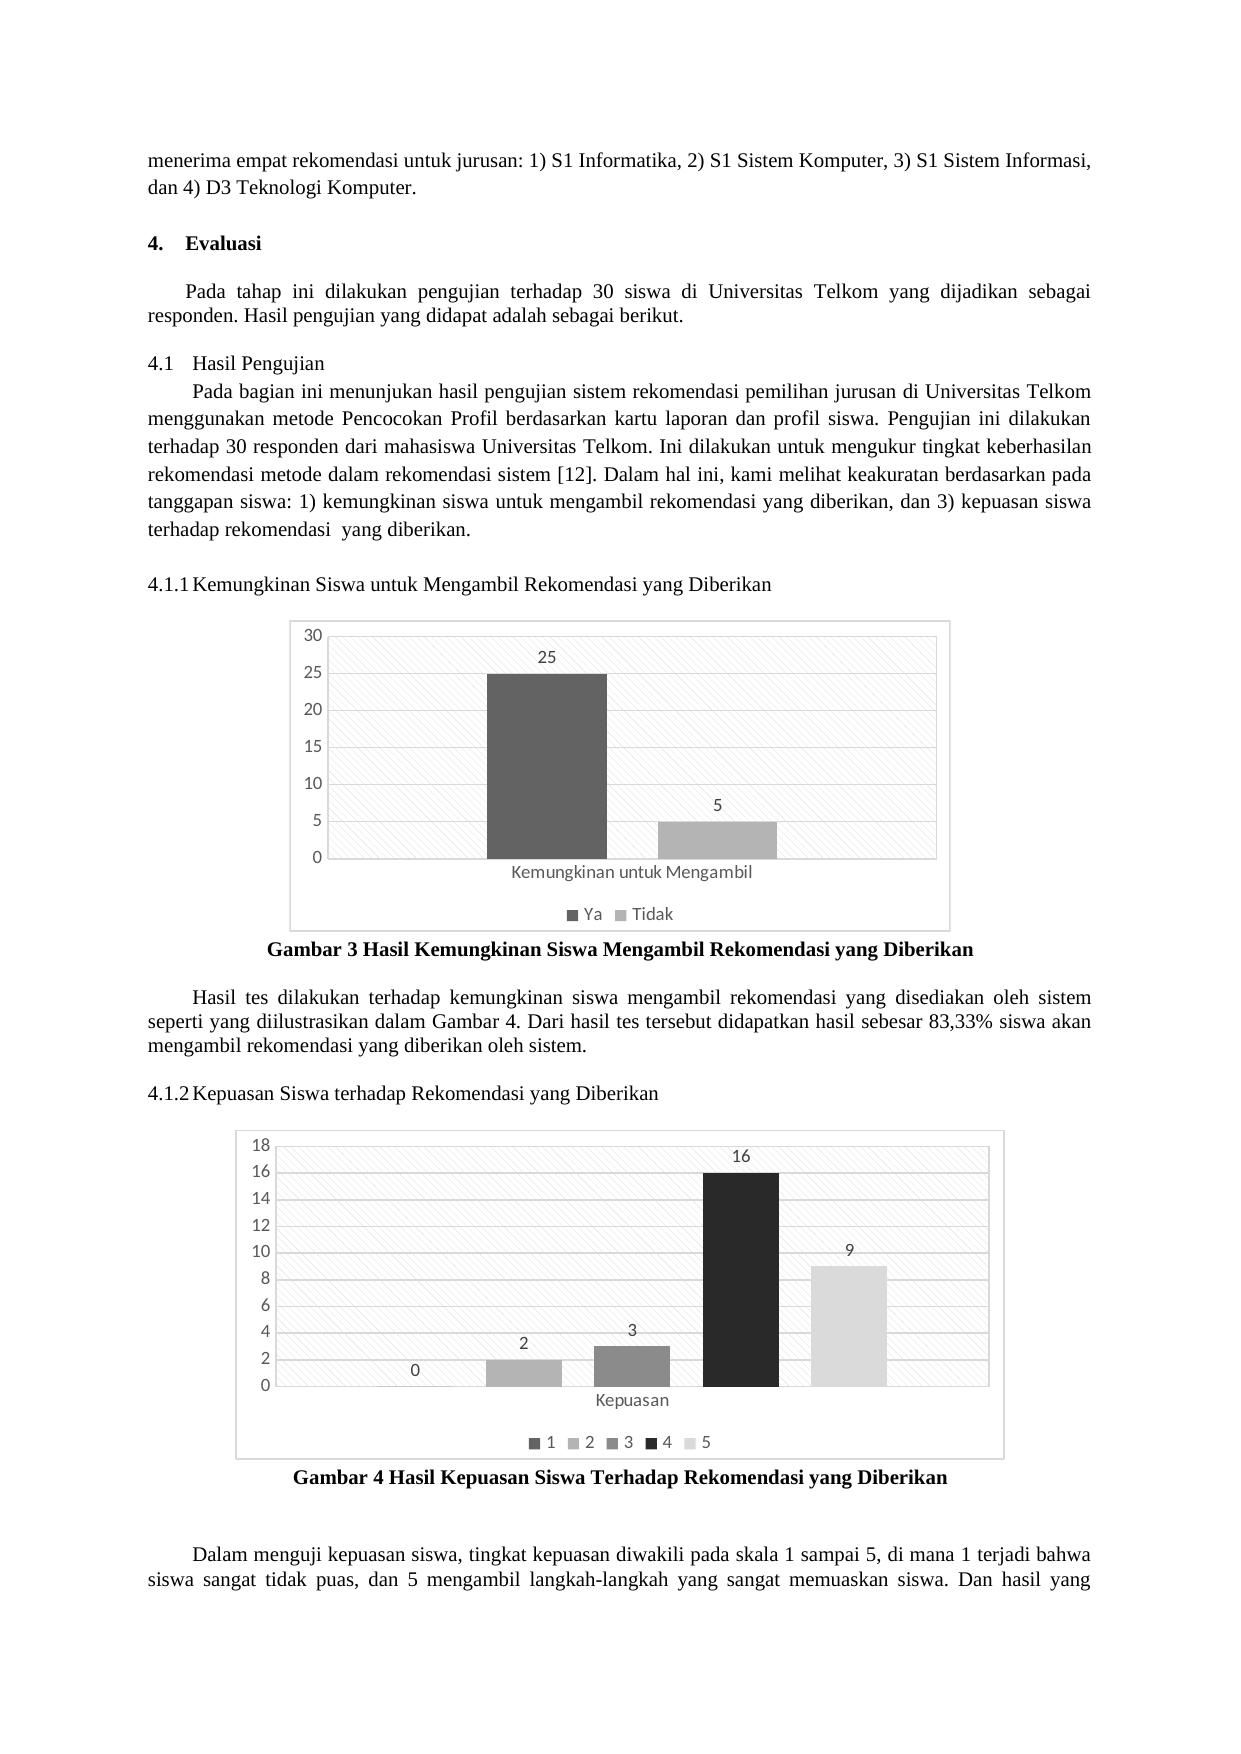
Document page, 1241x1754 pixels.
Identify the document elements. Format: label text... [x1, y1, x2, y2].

list Evaluasi [148, 231, 1092, 254]
list Hasil Pengujian [148, 351, 1092, 375]
text Pada tahap ini dilakukan pengujian terhadap 30 siswa di Universitas Telkom yang dijadikan sebagai responden. Hasil pengujian yang didapat adalah sebagai berikut. [148, 279, 1092, 327]
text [148, 1542, 1092, 1591]
text Gambar 4 Hasil Kepuasan Siswa Terhadap Rekomendasi yang Diberikan [148, 1460, 1092, 1489]
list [148, 148, 1092, 199]
list Kepuasan Siswa terhadap Rekomendasi yang Diberikan [148, 1081, 1092, 1105]
list Pada bagian ini menunjukan hasil pengujian sistem rekomendasi pemilihan jurusan di Universitas Telkom menggunakan metode Pencocokan Profil berdasarkan kartu laporan dan profil siswa. Pengujian ini dilakukan terhadap 30 responden dari mahasiswa Universitas Telkom. Ini dilakukan untuk mengukur tingkat keberhasilan rekomendasi metode dalam rekomendasi sistem [12]. Dalam hal ini, kami melihat keakuratan berdasarkan pada tanggapan siswa: 1) kemungkinan siswa untuk mengambil rekomendasi yang diberikan, dan 3) kepuasan siswa terhadap rekomendasi yang diberikan. [148, 379, 1092, 541]
list Kemungkinan Siswa untuk Mengambil Rekomendasi yang Diberikan [148, 572, 1092, 596]
text Hasil tes dilakukan terhadap kemungkinan siswa mengambil rekomendasi yang disediakan oleh sistem seperti yang diilustrasikan dalam Gambar 4. Dari hasil tes tersebut didapatkan hasil sebesar 83,33% siswa akan mengambil rekomendasi yang diberikan oleh sistem. [148, 985, 1092, 1057]
text Gambar 3 Hasil Kemungkinan Siswa Mengambil Rekomendasi yang Diberikan [148, 932, 1092, 961]
